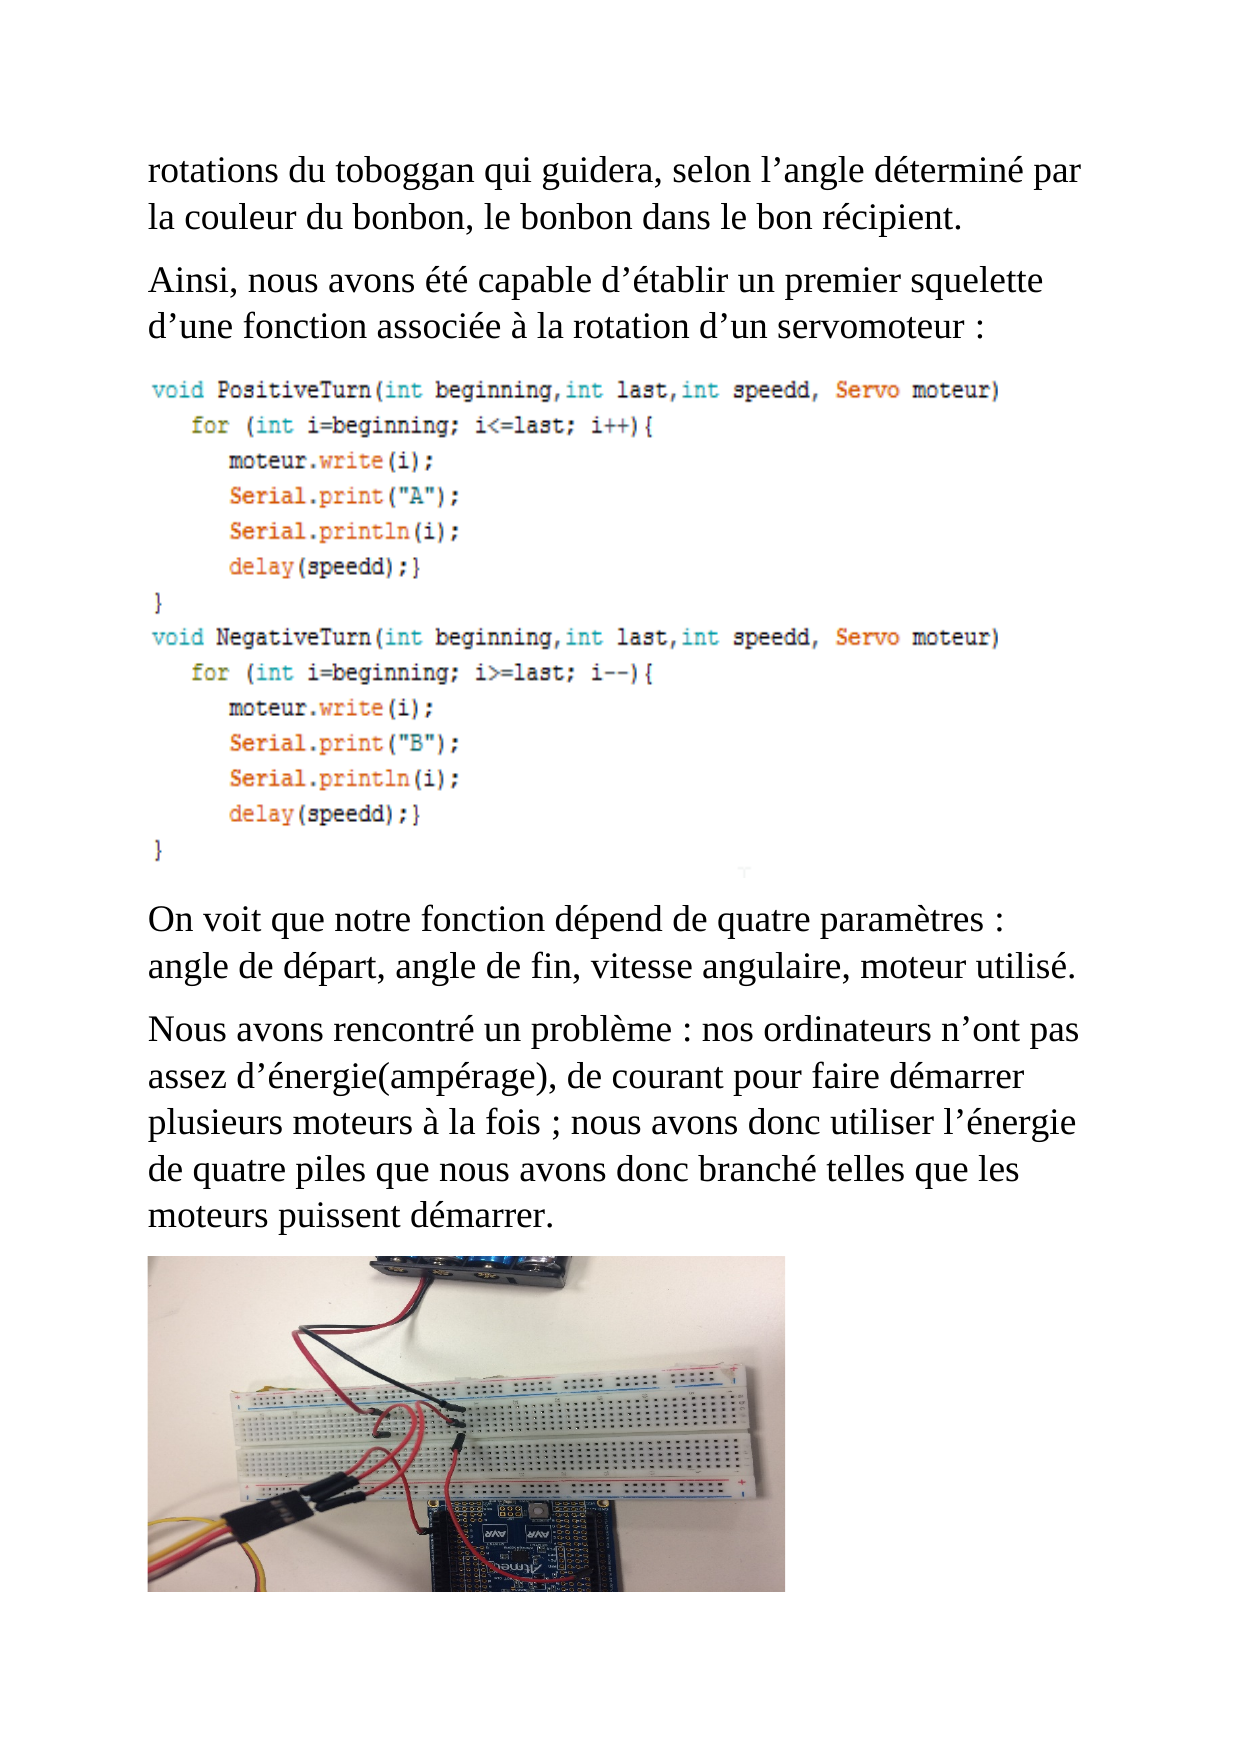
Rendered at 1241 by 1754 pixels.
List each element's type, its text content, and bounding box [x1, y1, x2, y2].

text On voit que notre fonction dépend de quatre paramètres : angle de départ, angle de fin, vitesse angulaire, moteur utilisé. [148, 897, 1093, 986]
picture [147, 367, 998, 878]
text Nous avons rencontré un problème : nos ordinateurs n’ont pas assez d’énergie(ampérage), de courant pour faire démarrer plusieurs moteurs à la fois ; nous avons donc utiliser l’énergie de quatre piles que nous avons donc branché telles que les moteurs puissent démarrer. [148, 1007, 1093, 1236]
text Ainsi, nous avons été capable d’établir un premier squelette d’une fonction associée à la rotation d’un servomoteur : [148, 257, 1093, 347]
picture [147, 1256, 785, 1592]
